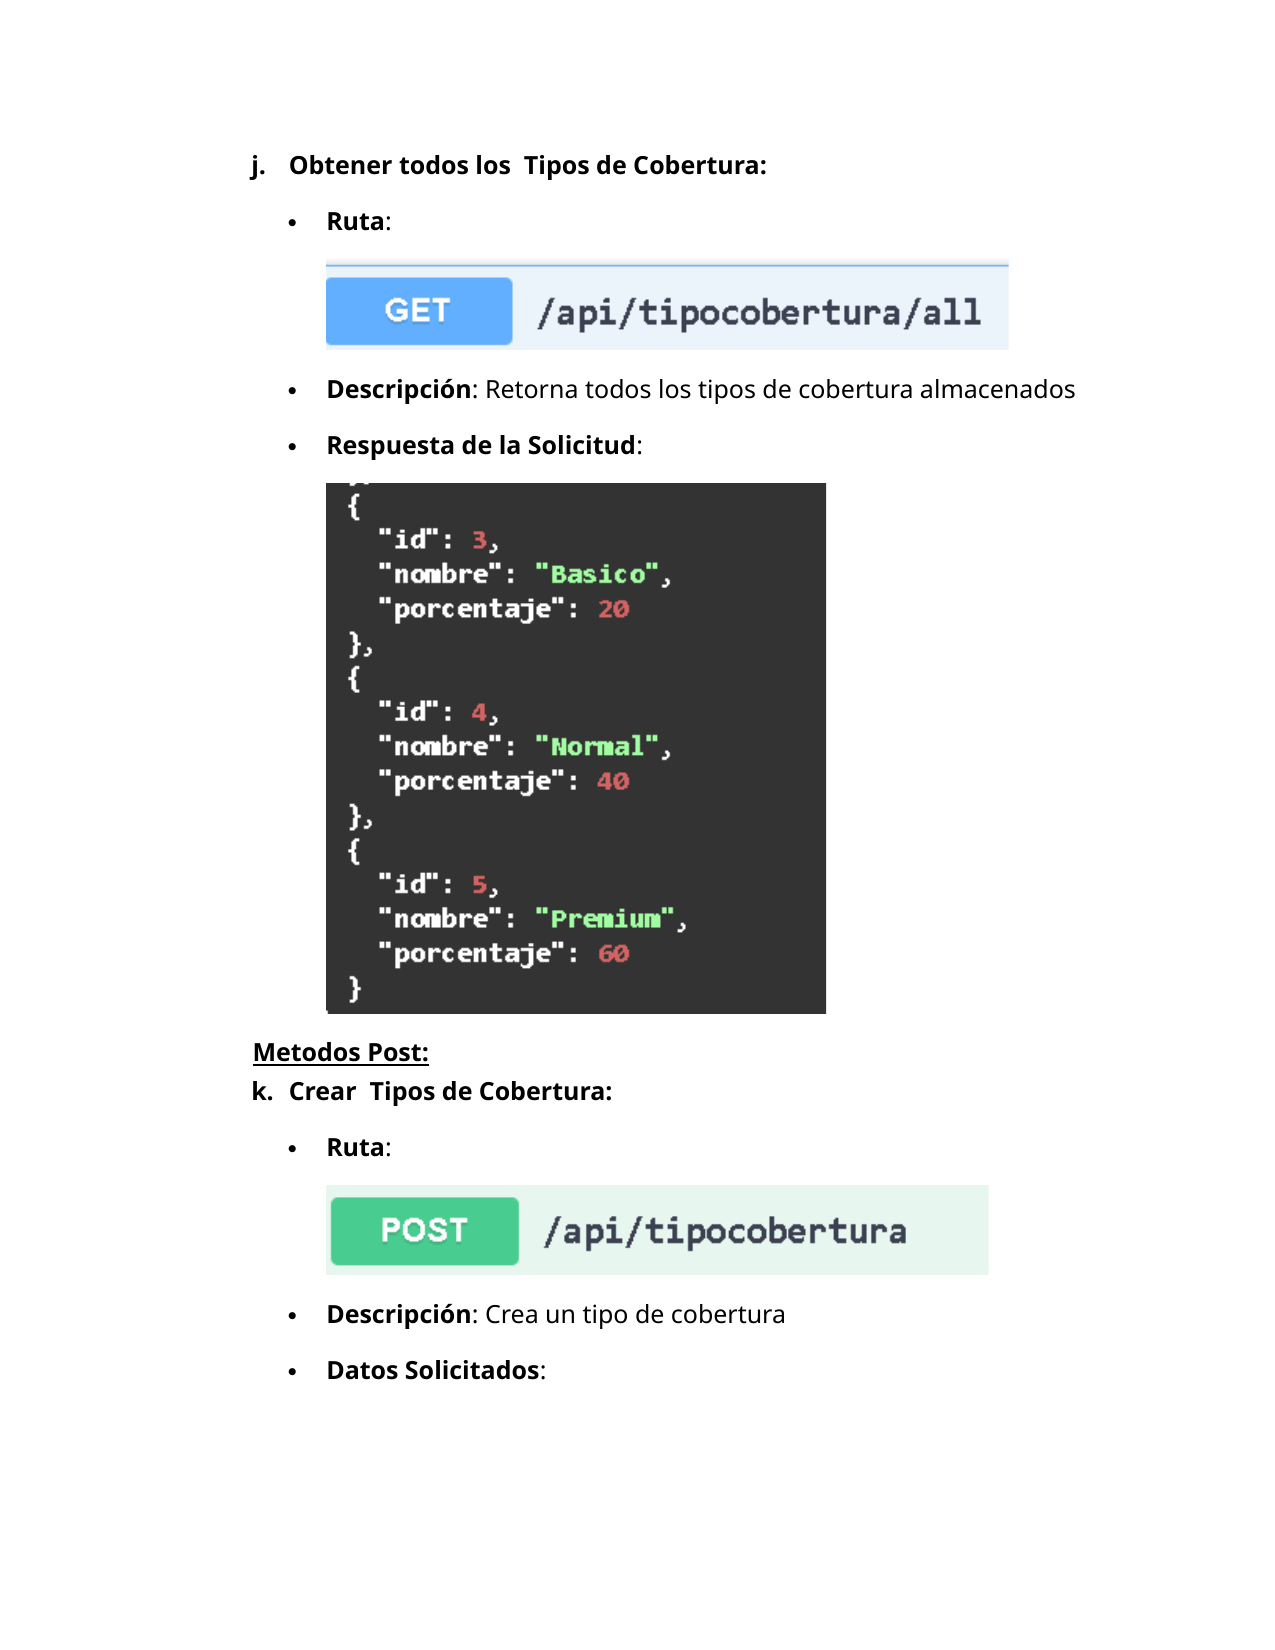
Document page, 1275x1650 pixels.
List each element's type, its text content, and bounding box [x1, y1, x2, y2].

list Metodos Post: [252, 1035, 1098, 1069]
list Respuesta de la Solicitud: [288, 427, 1098, 462]
list Obtener todos los Tipos de Cobertura: [251, 148, 1098, 182]
list Descripción: Retorna todos los tipos de cobertura almacenados [288, 372, 1098, 406]
list Descripción: Crea un tipo de cobertura [288, 1297, 1098, 1331]
list Datos Solicitados: [288, 1352, 1098, 1386]
picture [326, 1185, 989, 1275]
picture [326, 483, 827, 1014]
list Ruta: [288, 203, 1098, 237]
picture [326, 259, 1009, 350]
list Crear Tipos de Cobertura: [251, 1074, 1098, 1108]
list Ruta: [288, 1130, 1098, 1164]
